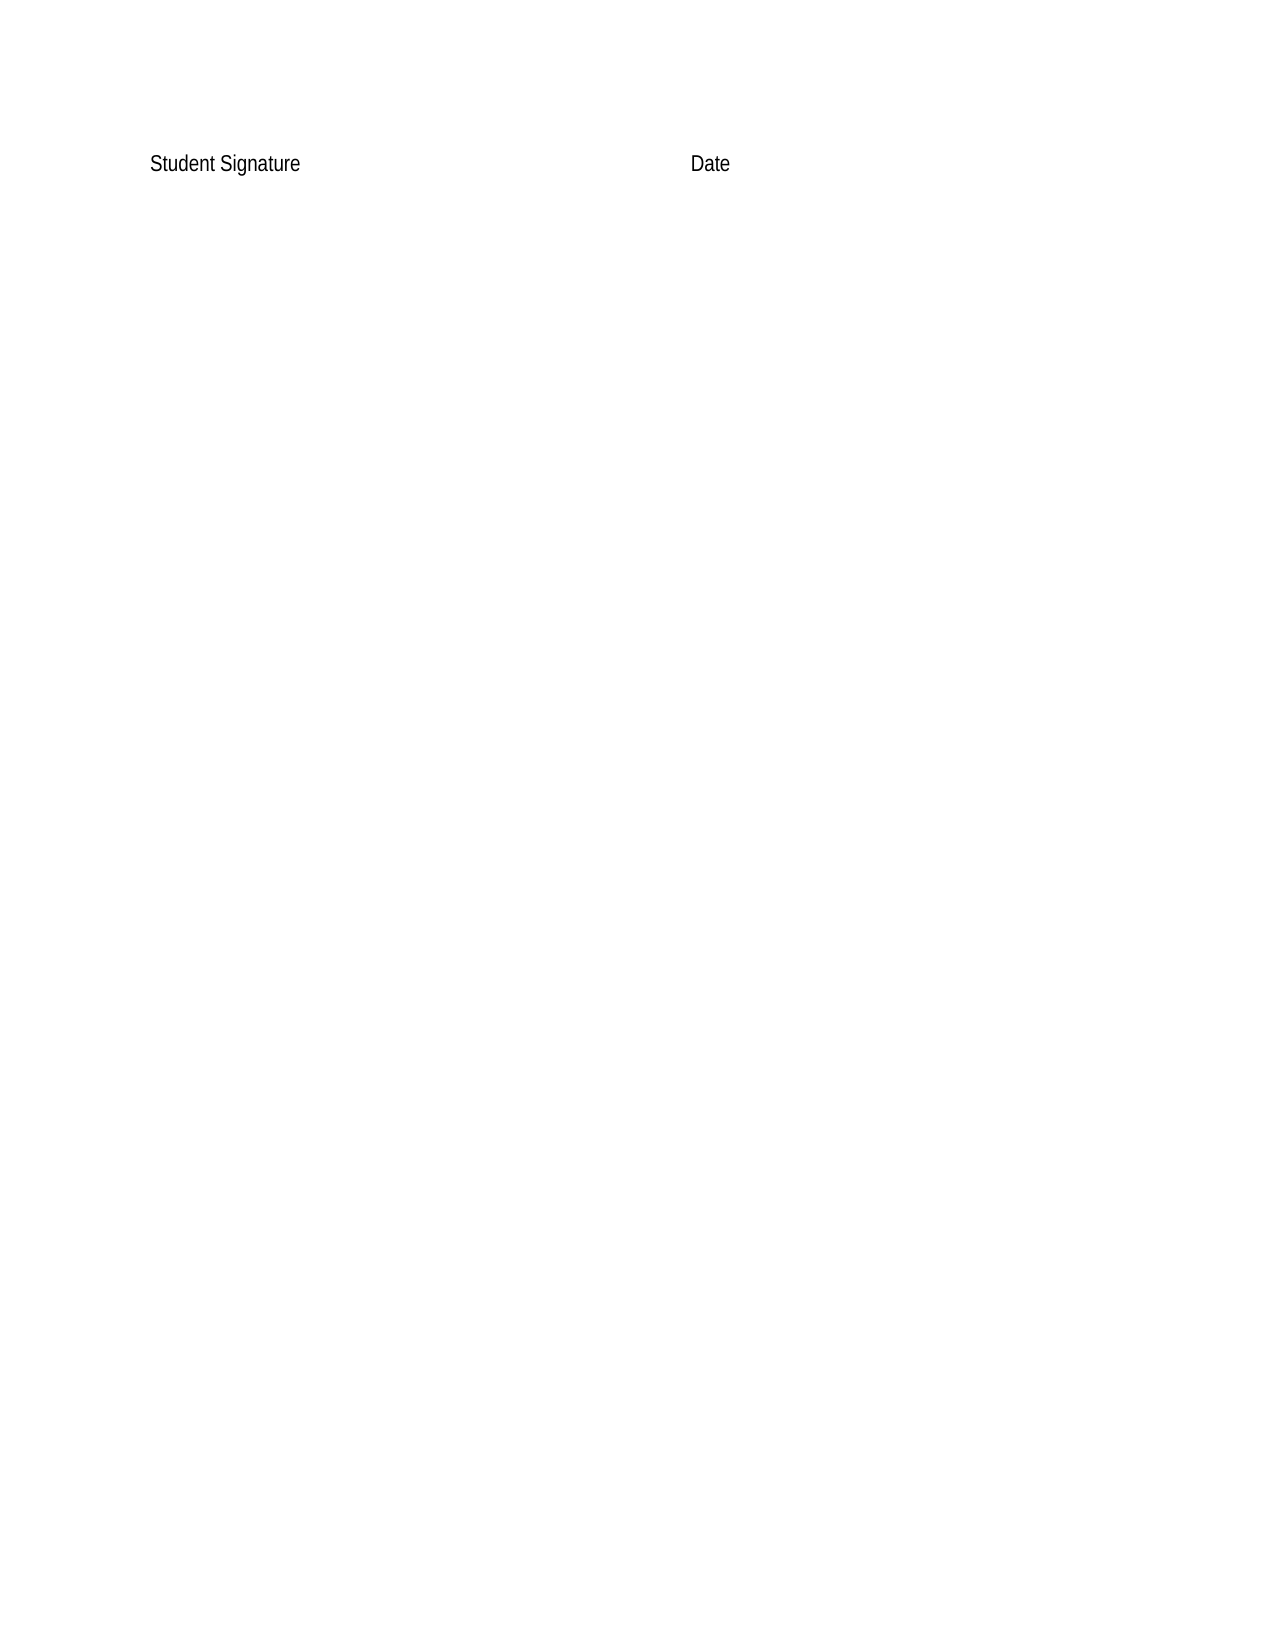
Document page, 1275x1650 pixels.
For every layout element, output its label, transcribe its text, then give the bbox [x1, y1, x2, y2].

text Student Signature Date [150, 150, 1125, 176]
